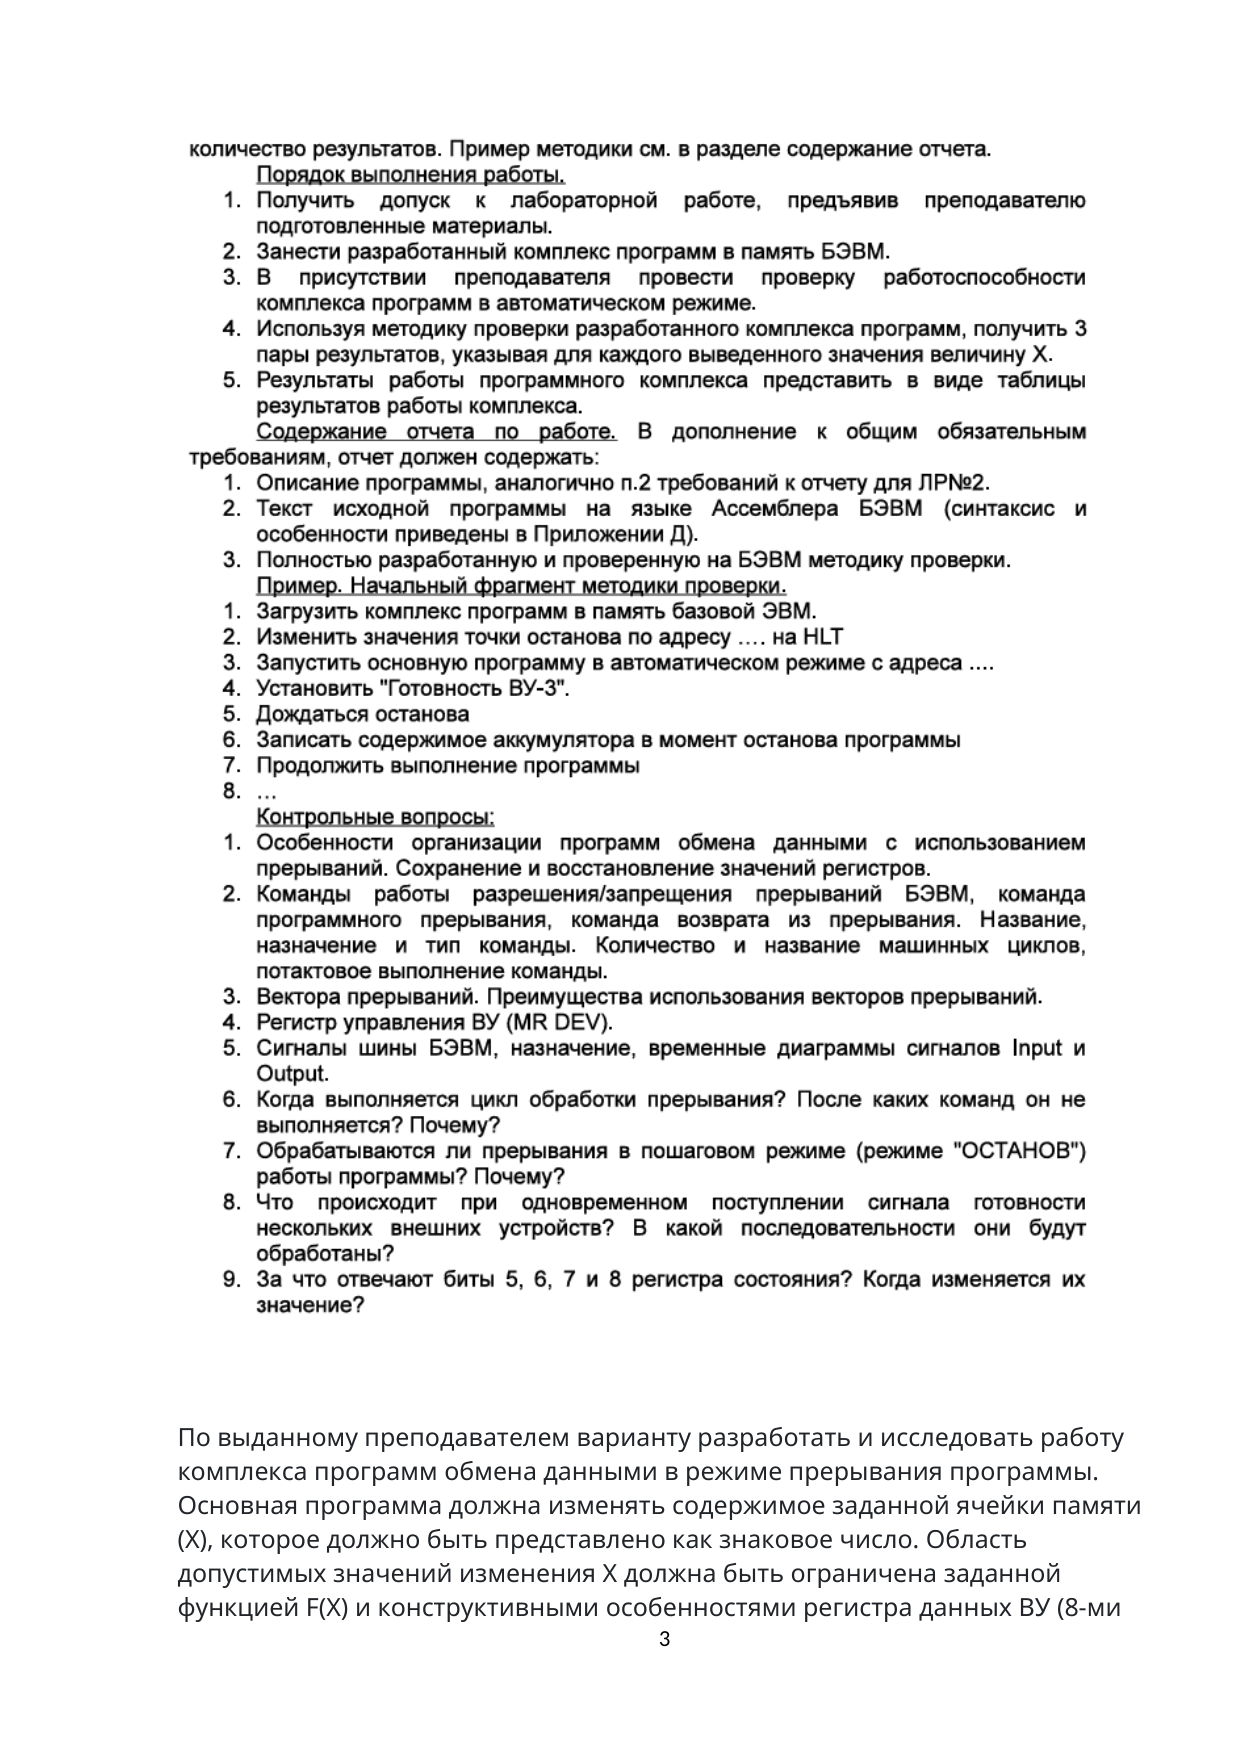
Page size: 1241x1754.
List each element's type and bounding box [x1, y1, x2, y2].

picture [177, 118, 1152, 1316]
text [177, 1419, 1152, 1624]
